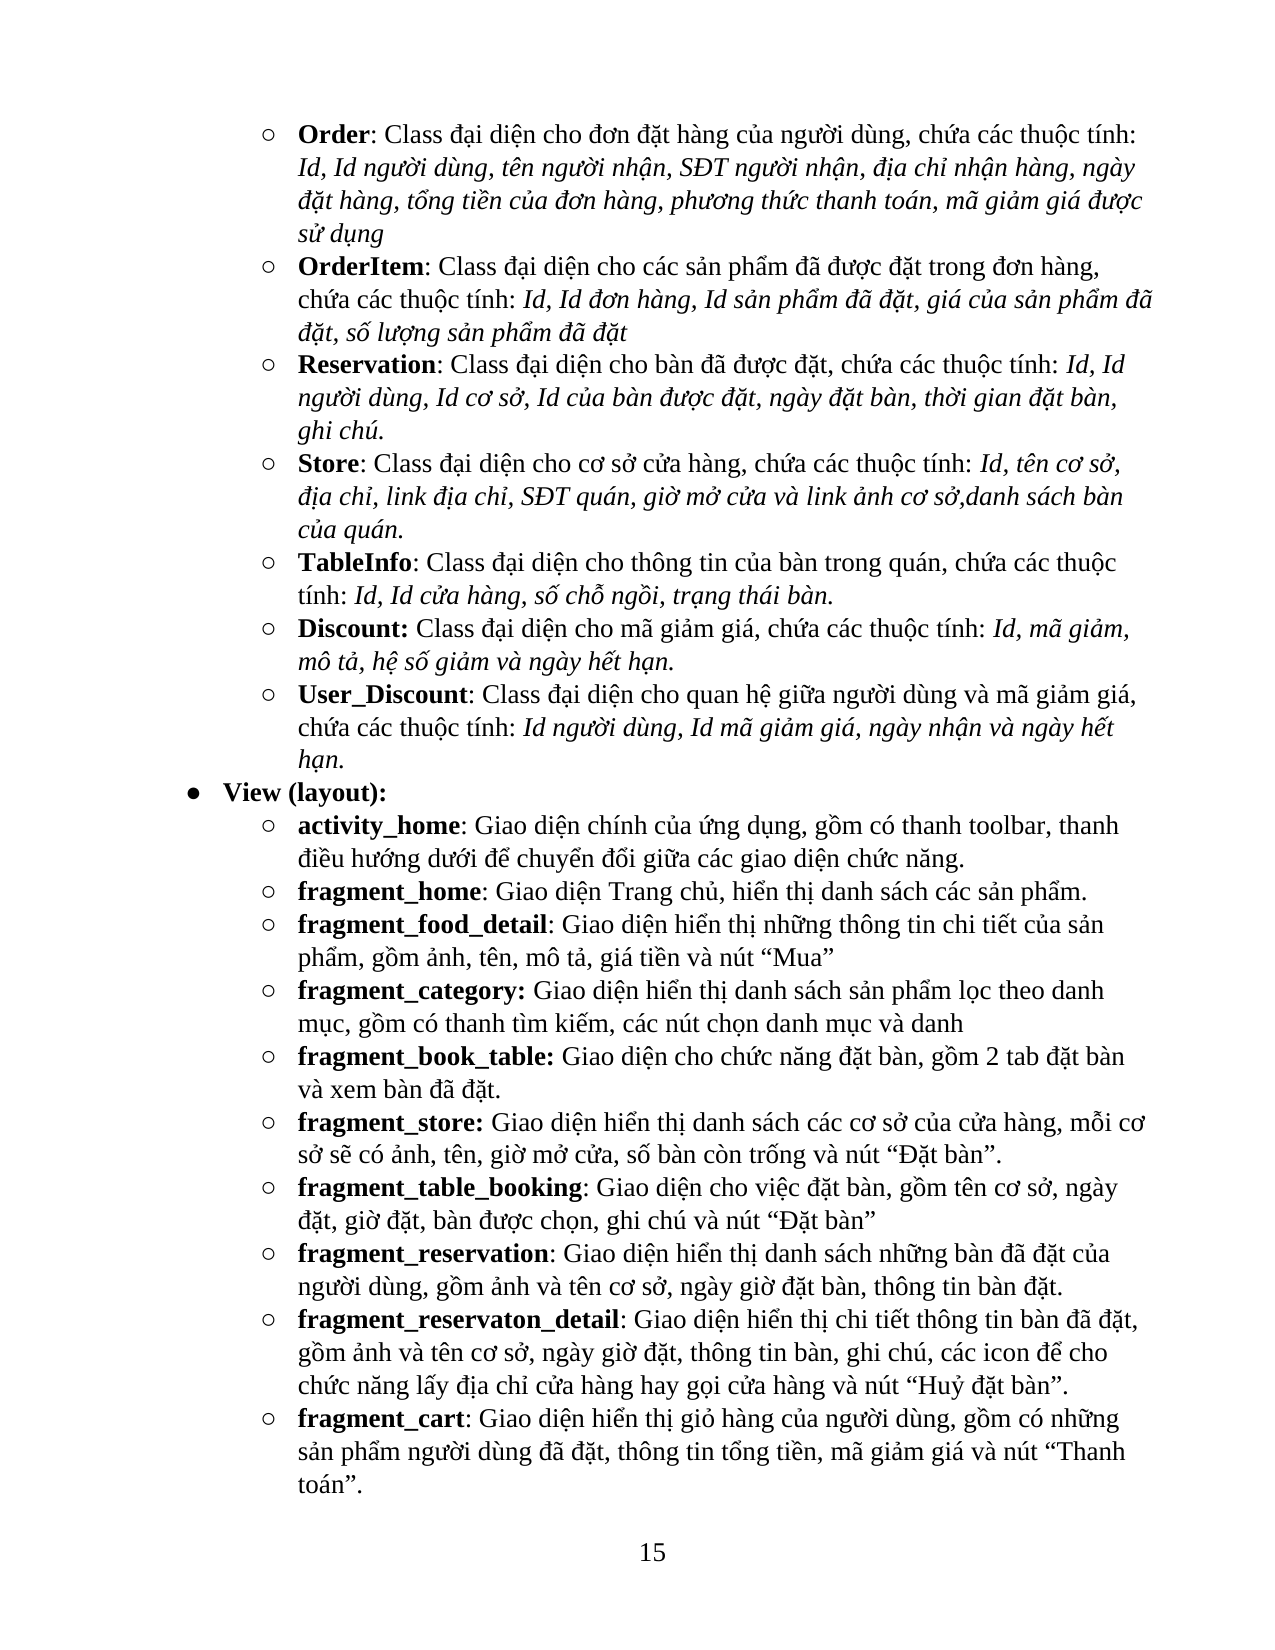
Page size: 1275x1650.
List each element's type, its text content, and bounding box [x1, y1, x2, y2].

list Discount: Class đại diện cho mã giảm giá, chứa các thuộc tính: Id, mã giảm, mô tả, hệ số giảm và ngày hết hạn. [260, 612, 1157, 676]
list activity_home: Giao diện chính của ứng dụng, gồm có thanh toolbar, thanh điều hướng dưới để chuyển đổi giữa các giao diện chức năng. [260, 809, 1157, 873]
list Order: Class đại diện cho đơn đặt hàng của người dùng, chứa các thuộc tính: Id, Id người dùng, tên người nhận, SĐT người nhận, địa chỉ nhận hàng, ngày đặt hàng, tổng tiền của đơn hàng, phương thức thanh toán, mã giảm giá được sử dụng [260, 118, 1157, 248]
list OrderItem: Class đại diện cho các sản phẩm đã được đặt trong đơn hàng, chứa các thuộc tính: Id, Id đơn hàng, Id sản phẩm đã đặt, giá của sản phẩm đã đặt, số lượng sản phẩm đã đặt [260, 250, 1157, 347]
list fragment_table_booking: Giao diện cho việc đặt bàn, gồm tên cơ sở, ngày đặt, giờ đặt, bàn được chọn, ghi chú và nút “Đặt bàn” [260, 1171, 1157, 1236]
list fragment_food_detail: Giao diện hiển thị những thông tin chi tiết của sản phẩm, gồm ảnh, tên, mô tả, giá tiền và nút “Mua” [260, 908, 1157, 972]
list fragment_store: Giao diện hiển thị danh sách các cơ sở của cửa hàng, mỗi cơ sở sẽ có ảnh, tên, giờ mở cửa, số bàn còn trống và nút “Đặt bàn”. [260, 1106, 1157, 1170]
list Reservation: Class đại diện cho bàn đã được đặt, chứa các thuộc tính: Id, Id người dùng, Id cơ sở, Id của bàn được đặt, ngày đặt bàn, thời gian đặt bàn, ghi chú. [260, 348, 1157, 446]
list fragment_book_table: Giao diện cho chức năng đặt bàn, gồm 2 tab đặt bàn và xem bàn đã đặt. [260, 1040, 1157, 1104]
list fragment_home: Giao diện Trang chủ, hiển thị danh sách các sản phẩm. [260, 875, 1157, 906]
list fragment_cart: Giao diện hiển thị giỏ hàng của người dùng, gồm có những sản phẩm người dùng đã đặt, thông tin tổng tiền, mã giảm giá và nút “Thanh toán”. [260, 1402, 1157, 1499]
list User_Discount: Class đại diện cho quan hệ giữa người dùng và mã giảm giá, chứa các thuộc tính: Id người dùng, Id mã giảm giá, ngày nhận và ngày hết hạn. [260, 678, 1157, 775]
list fragment_reservaton_detail: Giao diện hiển thị chi tiết thông tin bàn đã đặt, gồm ảnh và tên cơ sở, ngày giờ đặt, thông tin bàn, ghi chú, các icon để cho chức năng lấy địa chỉ cửa hàng hay gọi cửa hàng và nút “Huỷ đặt bàn”. [260, 1303, 1157, 1400]
list fragment_reservation: Giao diện hiển thị danh sách những bàn đã đặt của người dùng, gồm ảnh và tên cơ sở, ngày giờ đặt bàn, thông tin bàn đặt. [260, 1237, 1157, 1301]
list Store: Class đại diện cho cơ sở cửa hàng, chứa các thuộc tính: Id, tên cơ sở, địa chỉ, link địa chỉ, SĐT quán, giờ mở cửa và link ảnh cơ sở,danh sách bàn của quán. [260, 447, 1157, 544]
list fragment_category: Giao diện hiển thị danh sách sản phẩm lọc theo danh mục, gồm có thanh tìm kiếm, các nút chọn danh mục và danh [260, 974, 1157, 1038]
list TableInfo: Class đại diện cho thông tin của bàn trong quán, chứa các thuộc tính: Id, Id cửa hàng, số chỗ ngồi, trạng thái bàn. [260, 546, 1157, 610]
list View (layout): [185, 776, 1157, 808]
